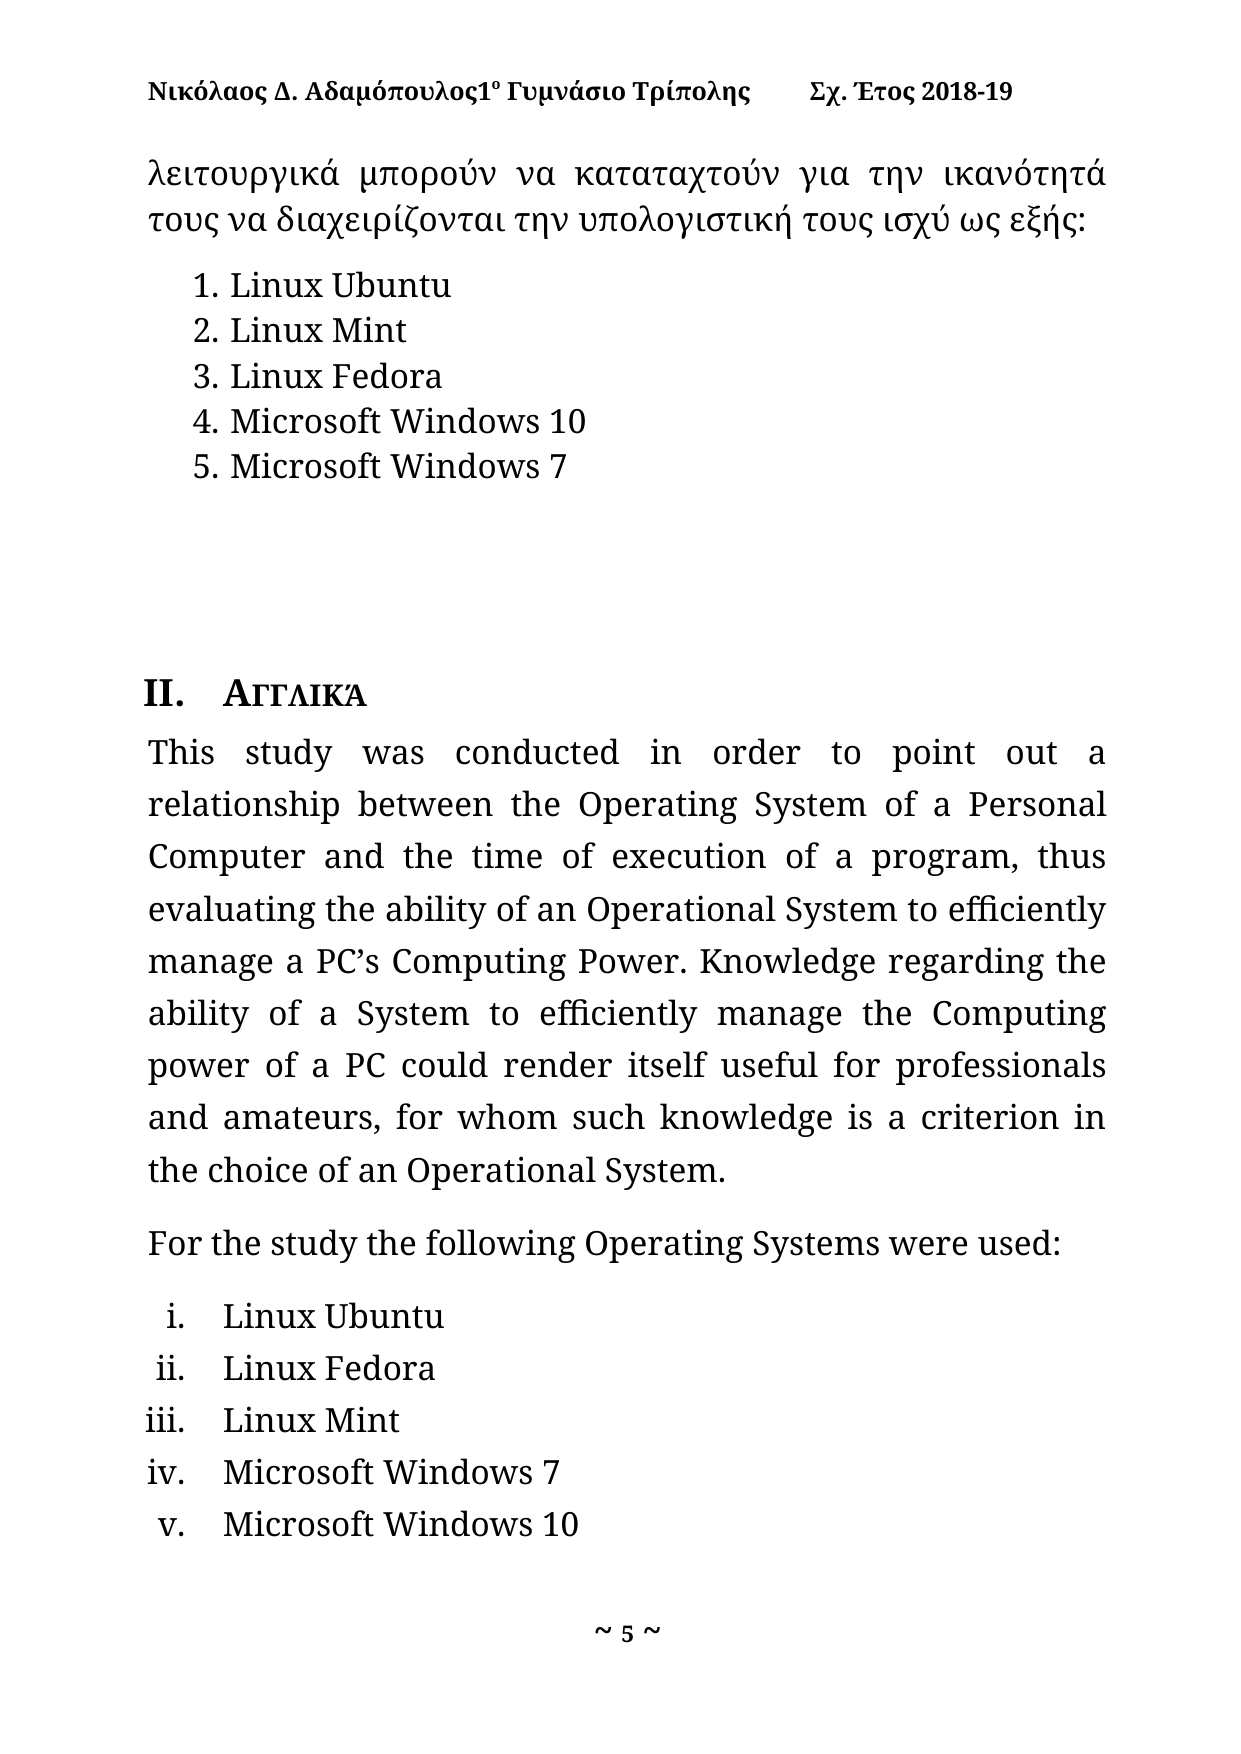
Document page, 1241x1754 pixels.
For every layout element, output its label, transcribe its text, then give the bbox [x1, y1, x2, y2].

list Microsoft Windows 7 [192, 443, 1107, 489]
list Linux Ubuntu [185, 1292, 1107, 1338]
subtitle Αγγλικά [185, 666, 1107, 717]
list Microsoft Windows 10 [185, 1501, 1107, 1547]
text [148, 150, 1107, 241]
list Microsoft Windows 10 [192, 398, 1107, 443]
list Linux Fedora [185, 1344, 1107, 1390]
list Linux Fedora [192, 352, 1107, 398]
list Microsoft Windows 7 [185, 1449, 1107, 1494]
text For the study the following Operating Systems were used: [148, 1219, 1107, 1265]
list Linux Mint [192, 307, 1107, 352]
list Linux Ubuntu [192, 262, 1107, 307]
list Linux Mint [185, 1397, 1107, 1442]
text This study was conducted in order to point out a relationship between the Operating System of a Personal Computer and the time of execution of a program, thus evaluating the ability of an Operational System to efficiently manage a PC’s Computing Power. Knowledge regarding the ability of a System to efficiently manage the Computing power of a PC could render itself useful for professionals and amateurs, for whom such knowledge is a criterion in the choice of an Operational System. [148, 729, 1107, 1192]
